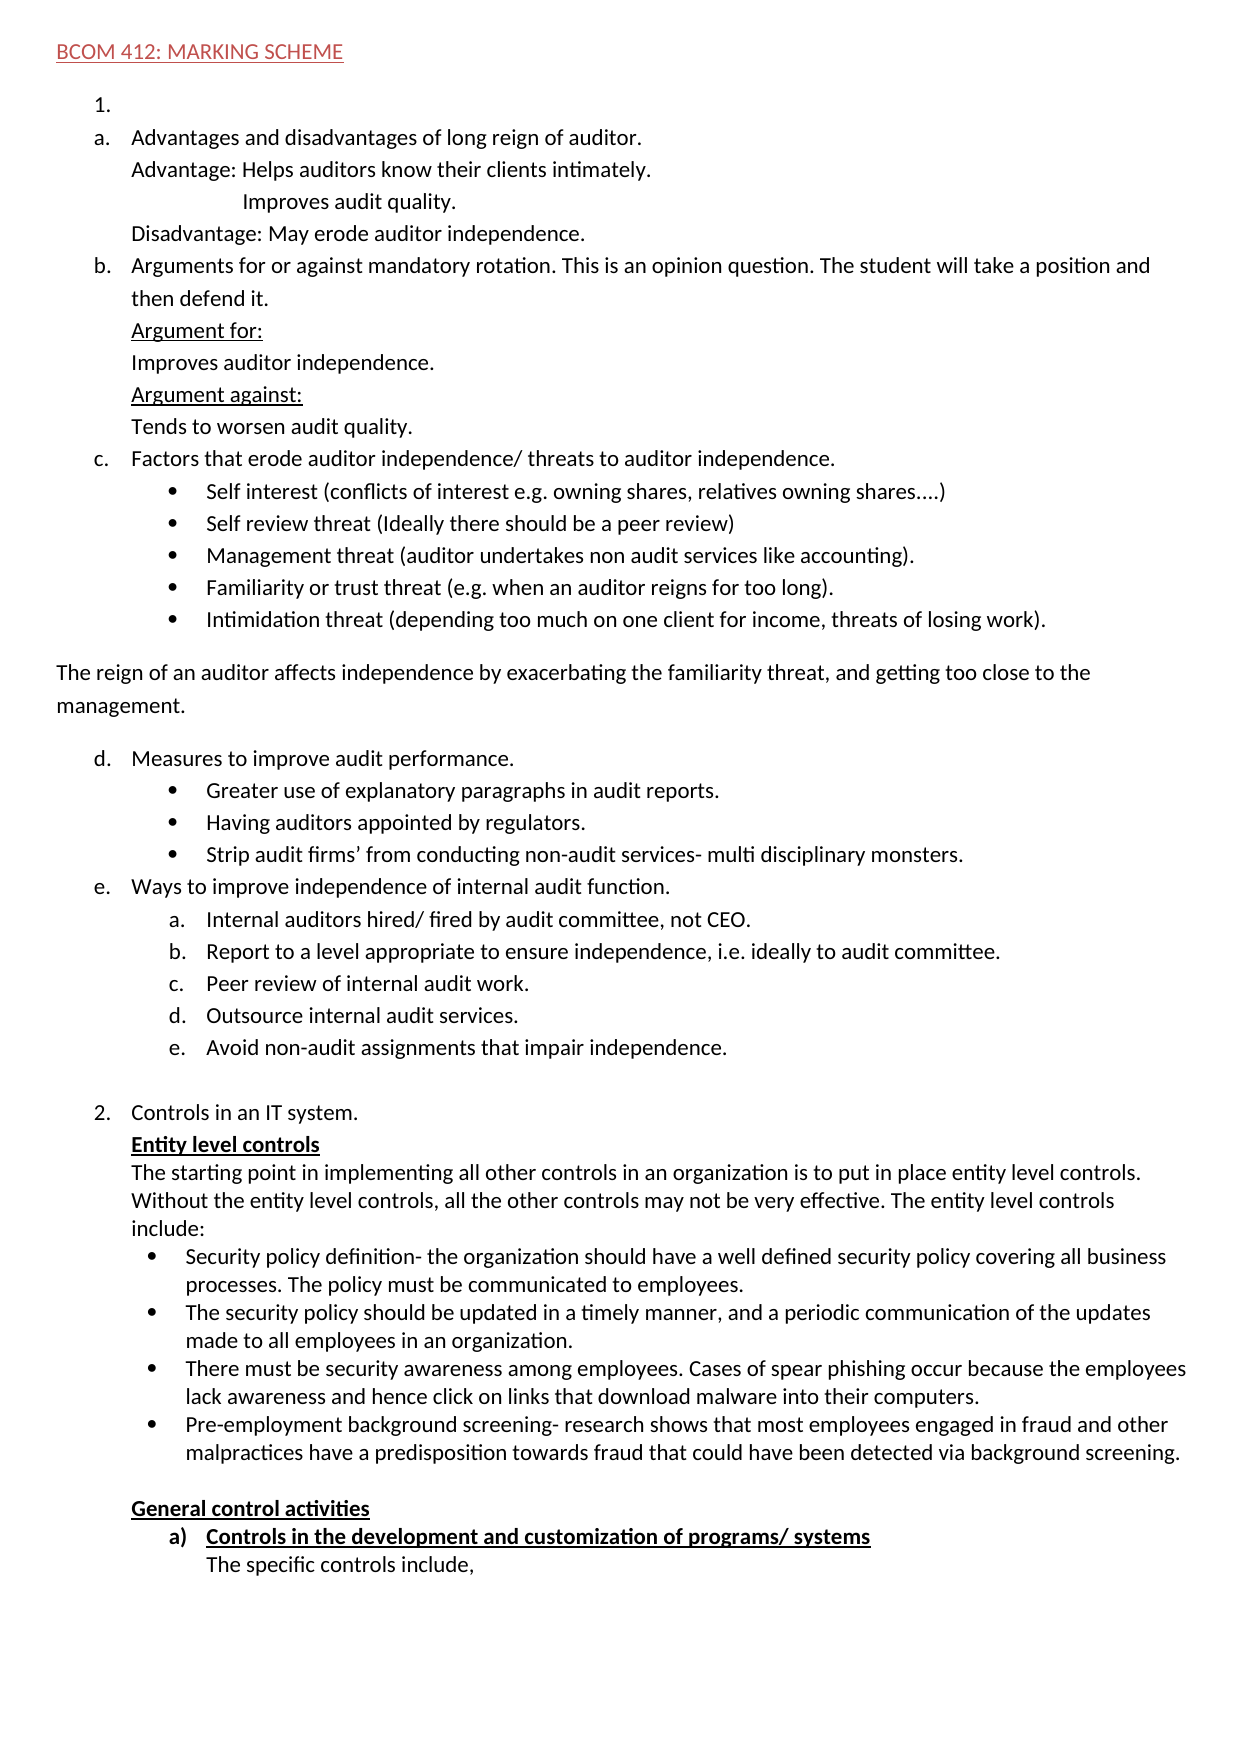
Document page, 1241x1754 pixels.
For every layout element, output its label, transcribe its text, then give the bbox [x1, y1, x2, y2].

list Measures to improve audit performance. [94, 744, 1191, 772]
list Controls in the development and customization of programs/ systems [169, 1522, 1191, 1550]
list The specific controls include, [206, 1550, 1191, 1578]
list Argument against: [131, 380, 1191, 408]
list Outsource internal audit services. [169, 1001, 1191, 1029]
list Report to a level appropriate to ensure independence, i.e. ideally to audit committee. [169, 937, 1191, 965]
list Peer review of internal audit work. [169, 969, 1191, 997]
list Disadvantage: May erode auditor independence. [131, 219, 1191, 247]
list Self interest (conflicts of interest e.g. owning shares, relatives owning shares....) [169, 477, 1191, 505]
list Arguments for or against mandatory rotation. This is an opinion question. The student will take a position and then defend it. [94, 251, 1191, 312]
list Having auditors appointed by regulators. [169, 808, 1191, 836]
list The security policy should be updated in a timely manner, and a periodic communication of the updates made to all employees in an organization. [148, 1298, 1191, 1354]
list Advantage: Helps auditors know their clients intimately. [131, 155, 1191, 183]
list Familiarity or trust threat (e.g. when an auditor reigns for too long). [169, 573, 1191, 601]
list General control activities [131, 1494, 1191, 1522]
list Internal auditors hired/ fired by audit committee, not CEO. [169, 905, 1191, 933]
text BCOM 412: MARKING SCHEME [56, 37, 1191, 66]
list Ways to improve independence of internal audit function. [94, 872, 1191, 901]
list Improves audit quality. [131, 187, 1191, 215]
list The starting point in implementing all other controls in an organization is to put in place entity level controls. Without the entity level controls, all the other controls may not be very effective. The entity level controls include: [131, 1158, 1191, 1242]
list Strip audit firms’ from conducting non-audit services- multi disciplinary monsters. [169, 840, 1191, 868]
list Factors that erode auditor independence/ threats to auditor independence. [94, 444, 1191, 473]
list Avoid non-audit assignments that impair independence. [169, 1033, 1191, 1061]
list Pre-employment background screening- research shows that most employees engaged in fraud and other malpractices have a predisposition towards fraud that could have been detected via background screening. [148, 1410, 1191, 1466]
list Intimidation threat (depending too much on one client for income, threats of losing work). [169, 606, 1191, 633]
list Improves auditor independence. [131, 348, 1191, 376]
list Controls in an IT system. [94, 1098, 1191, 1126]
list Greater use of explanatory paragraphs in audit reports. [169, 776, 1191, 804]
list Security policy definition- the organization should have a well defined security policy covering all business processes. The policy must be communicated to employees. [148, 1242, 1191, 1298]
list Tends to worsen audit quality. [131, 412, 1191, 440]
list Advantages and disadvantages of long reign of auditor. [94, 123, 1191, 151]
list Management threat (auditor undertakes non audit services like accounting). [169, 541, 1191, 569]
list Argument for: [131, 316, 1191, 344]
list There must be security awareness among employees. Cases of spear phishing occur because the employees lack awareness and hence click on links that download malware into their computers. [148, 1354, 1191, 1410]
text The reign of an auditor affects independence by exacerbating the familiarity threat, and getting too close to the management. [56, 658, 1191, 719]
list Self review threat (Ideally there should be a peer review) [169, 509, 1191, 537]
list Entity level controls [131, 1130, 1191, 1158]
